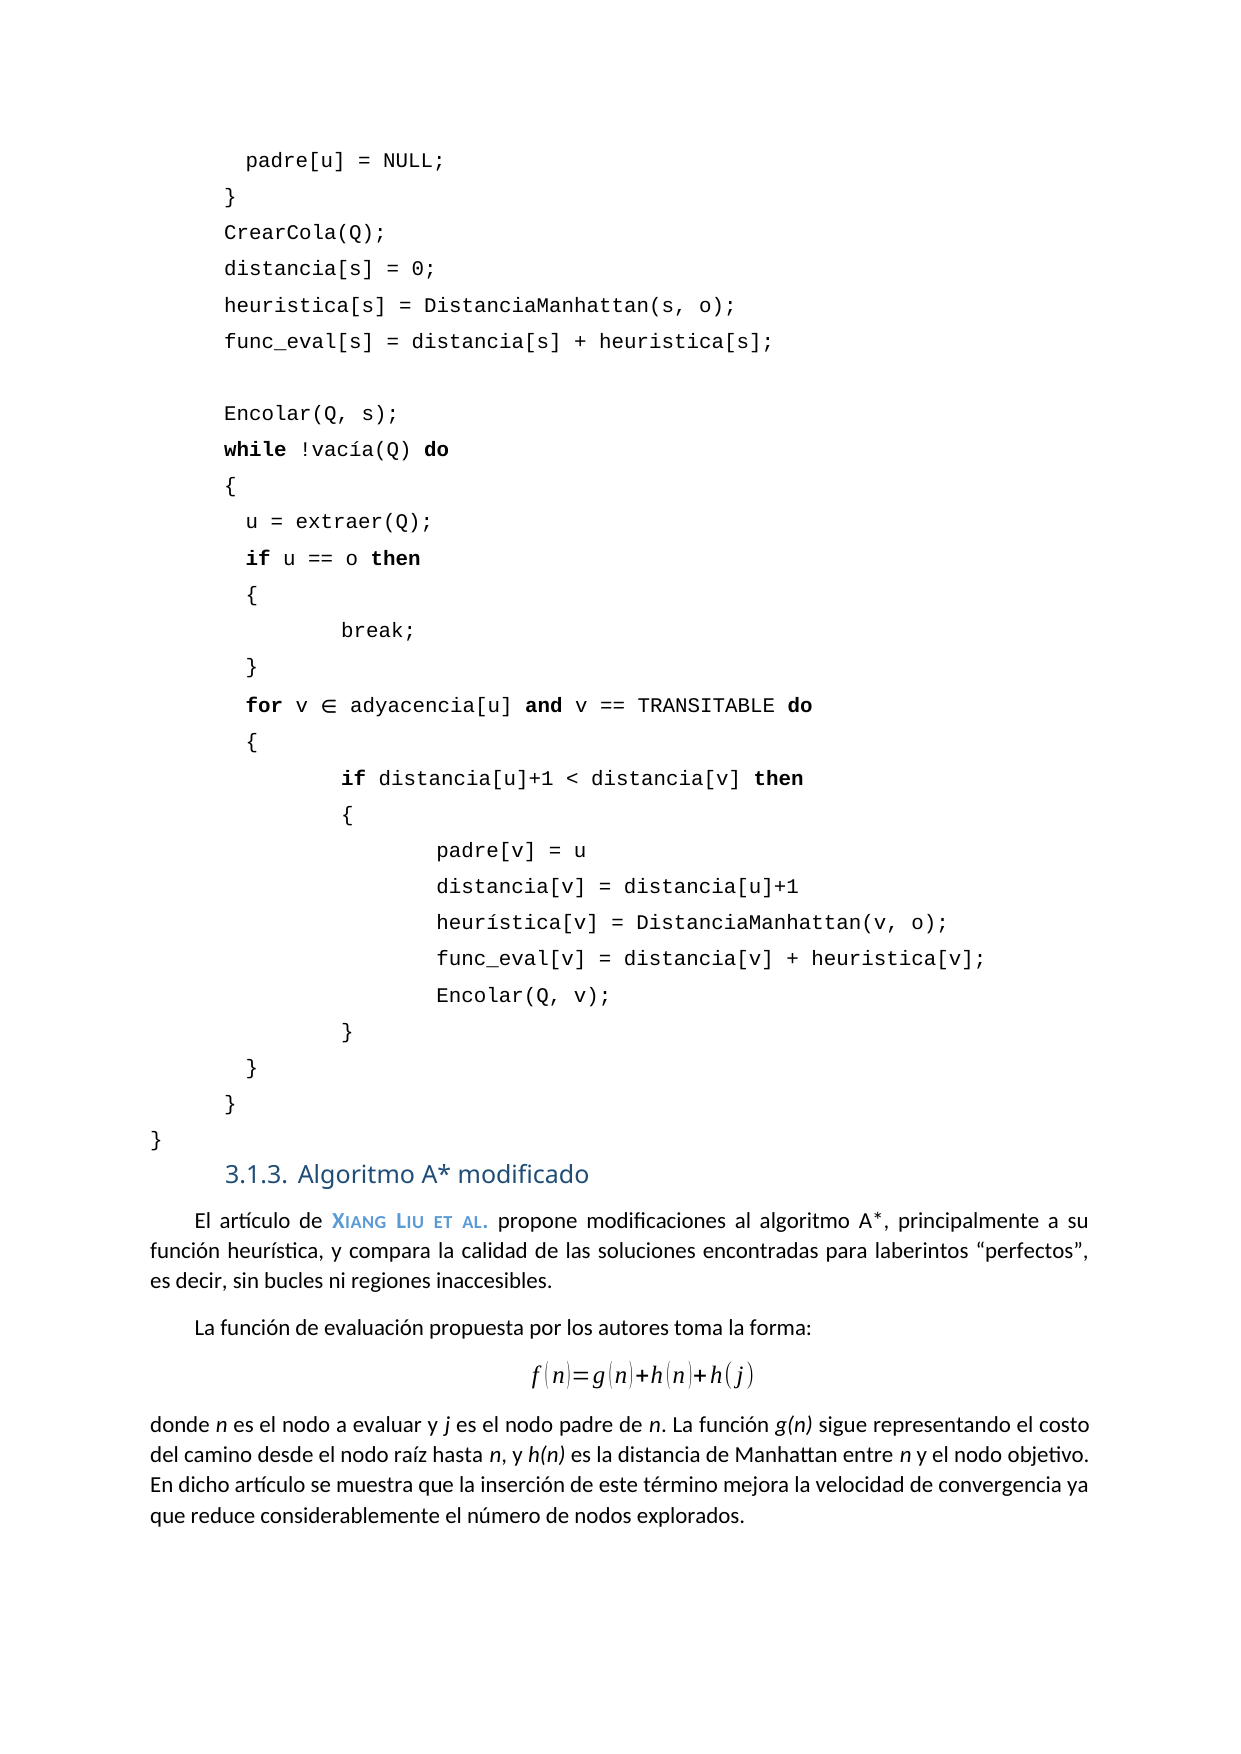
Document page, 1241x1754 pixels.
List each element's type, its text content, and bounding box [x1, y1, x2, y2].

text CrearCola(Q); [224, 222, 1090, 246]
text donde n es el nodo a evaluar y j es el nodo padre de n. La función g(n) sigue representando el costo del camino desde el nodo raíz hasta n, y h(n) es la distancia de Manhattan entre n y el nodo objetivo. En dicho artículo se muestra que la inserción de este término mejora la velocidad de convergencia ya que reduce considerablemente el número de nodos explorados. [150, 1410, 1090, 1529]
text } [224, 656, 1090, 680]
text Encolar(Q, v); [224, 984, 1090, 1008]
text } [224, 186, 1090, 210]
text if distancia[u]+1 < distancia[v] then [224, 768, 1090, 791]
text break; [224, 620, 1090, 643]
text if u == o then [224, 548, 1090, 571]
text { [224, 584, 1090, 607]
text } [150, 1129, 1090, 1153]
text func_eval[s] = distancia[s] + heuristica[s]; [224, 331, 1090, 354]
text distancia[s] = 0; [224, 258, 1090, 282]
text padre[v] = u [224, 840, 1090, 864]
text for v ∈ adyacencia[u] and v == TRANSITABLE do [224, 692, 1090, 719]
text El artículo de Xiang Liu et al. propone modificaciones al algoritmo A*, principalmente a su función heurística, y compara la calidad de las soluciones encontradas para laberintos “perfectos”, es decir, sin bucles ni regiones inaccesibles. [150, 1206, 1090, 1295]
text { [224, 475, 1090, 499]
text } [224, 1057, 1090, 1081]
text padre[u] = NULL; [224, 150, 1090, 174]
text } [224, 1093, 1090, 1117]
text heurística[v] = DistanciaManhattan(v, o); [224, 912, 1090, 936]
text { [224, 732, 1090, 755]
text func_eval[v] = distancia[v] + heuristica[v]; [224, 948, 1090, 972]
text while !vacía(Q) do [224, 439, 1090, 463]
text heuristica[s] = DistanciaManhattan(s, o); [224, 294, 1090, 318]
text u = extraer(Q); [224, 511, 1090, 535]
text { [224, 804, 1090, 827]
text Encolar(Q, s); [224, 403, 1090, 427]
text } [224, 1021, 1090, 1044]
subtitle Algoritmo A* modificado [225, 1157, 1090, 1191]
text distancia[v] = distancia[u]+1 [224, 876, 1090, 900]
text La función de evaluación propuesta por los autores toma la forma: [150, 1313, 1090, 1342]
